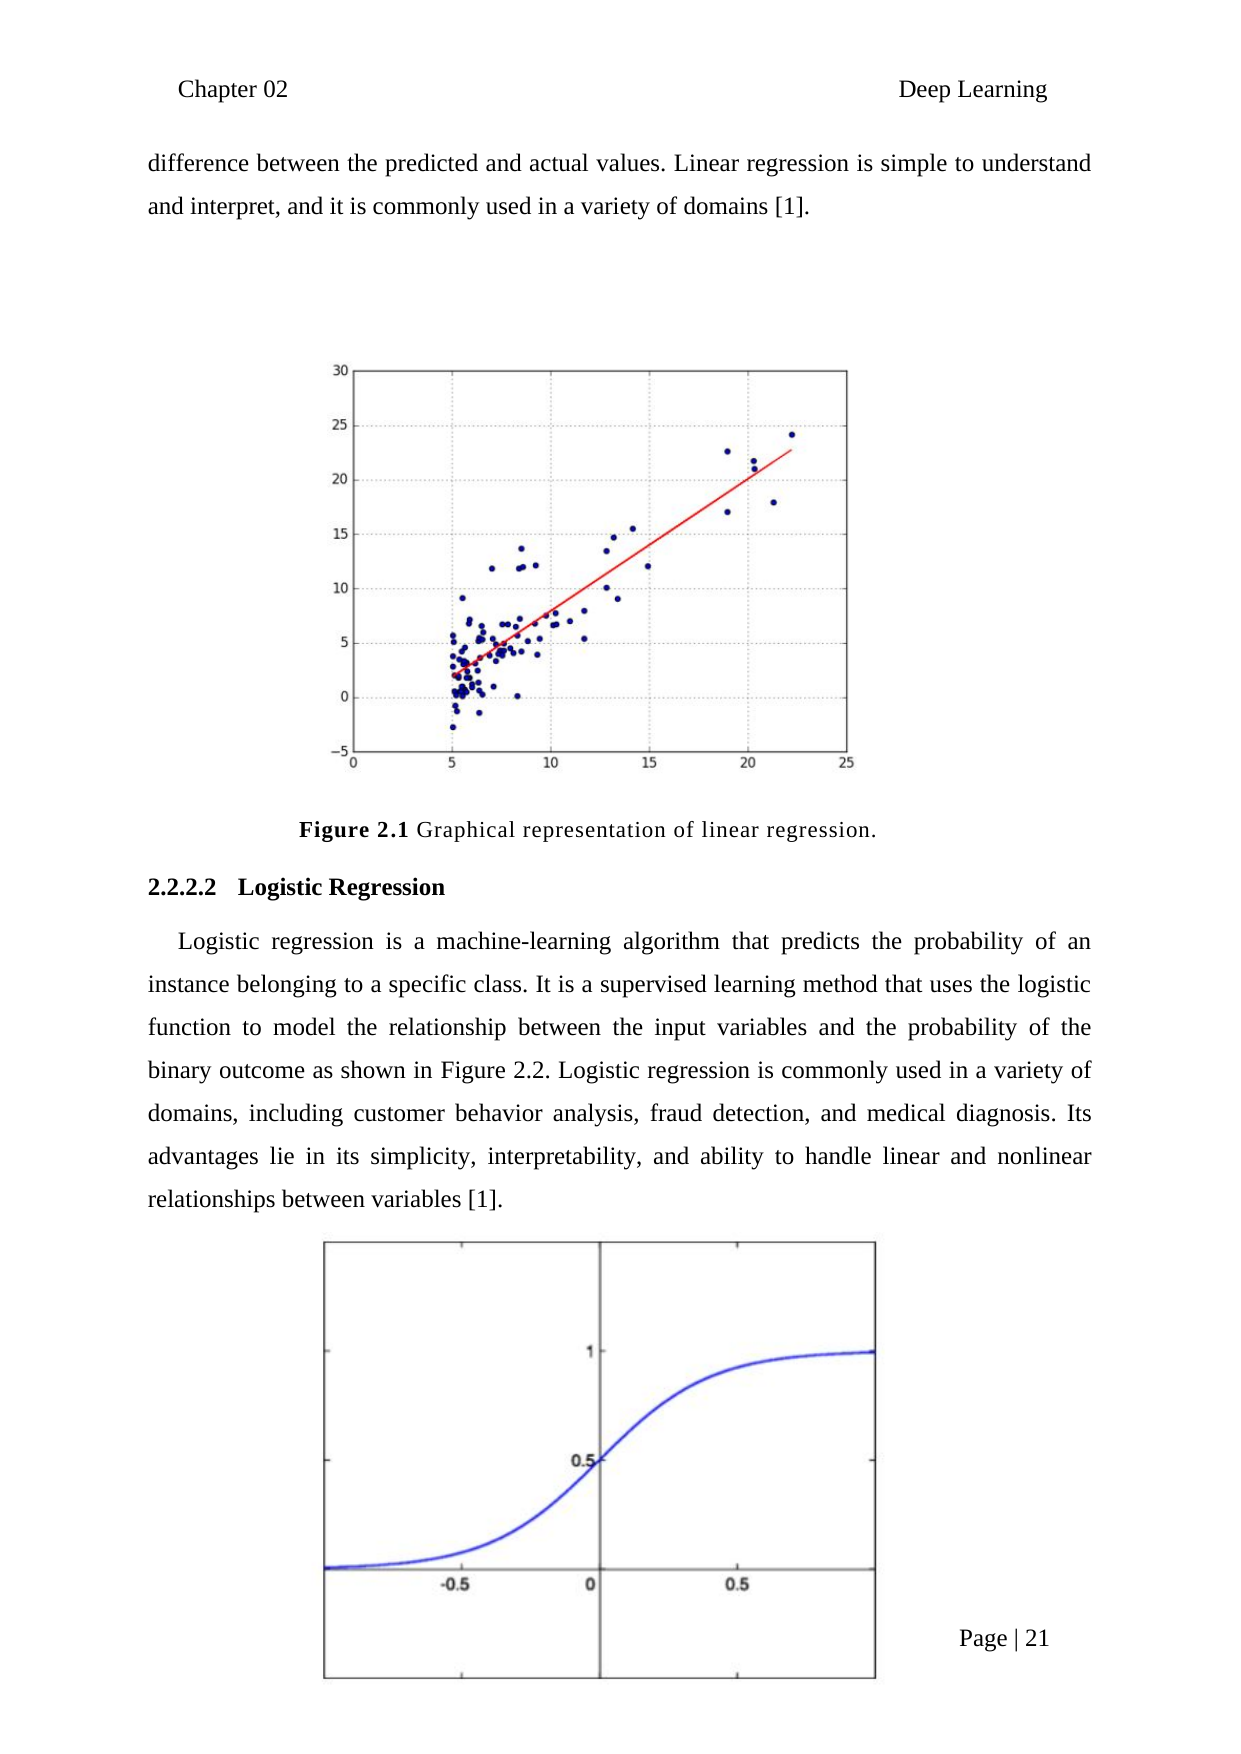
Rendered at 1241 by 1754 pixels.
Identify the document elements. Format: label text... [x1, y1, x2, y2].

picture [302, 353, 886, 790]
picture [311, 1232, 886, 1686]
subtitle Logistic Regression [148, 872, 1093, 901]
text Logistic regression is a machine-learning algorithm that predicts the probability of an instance belonging to a specific class. It is a supervised learning method that uses the logistic function to model the relationship between the input variables and the probability of the binary outcome as shown in Figure ‎2.2. Logistic regression is commonly used in a variety of domains, including customer behavior analysis, fraud detection, and medical diagnosis. Its advantages lie in its simplicity, interpretability, and ability to handle linear and nonlinear relationships between variables . [148, 926, 1093, 1213]
